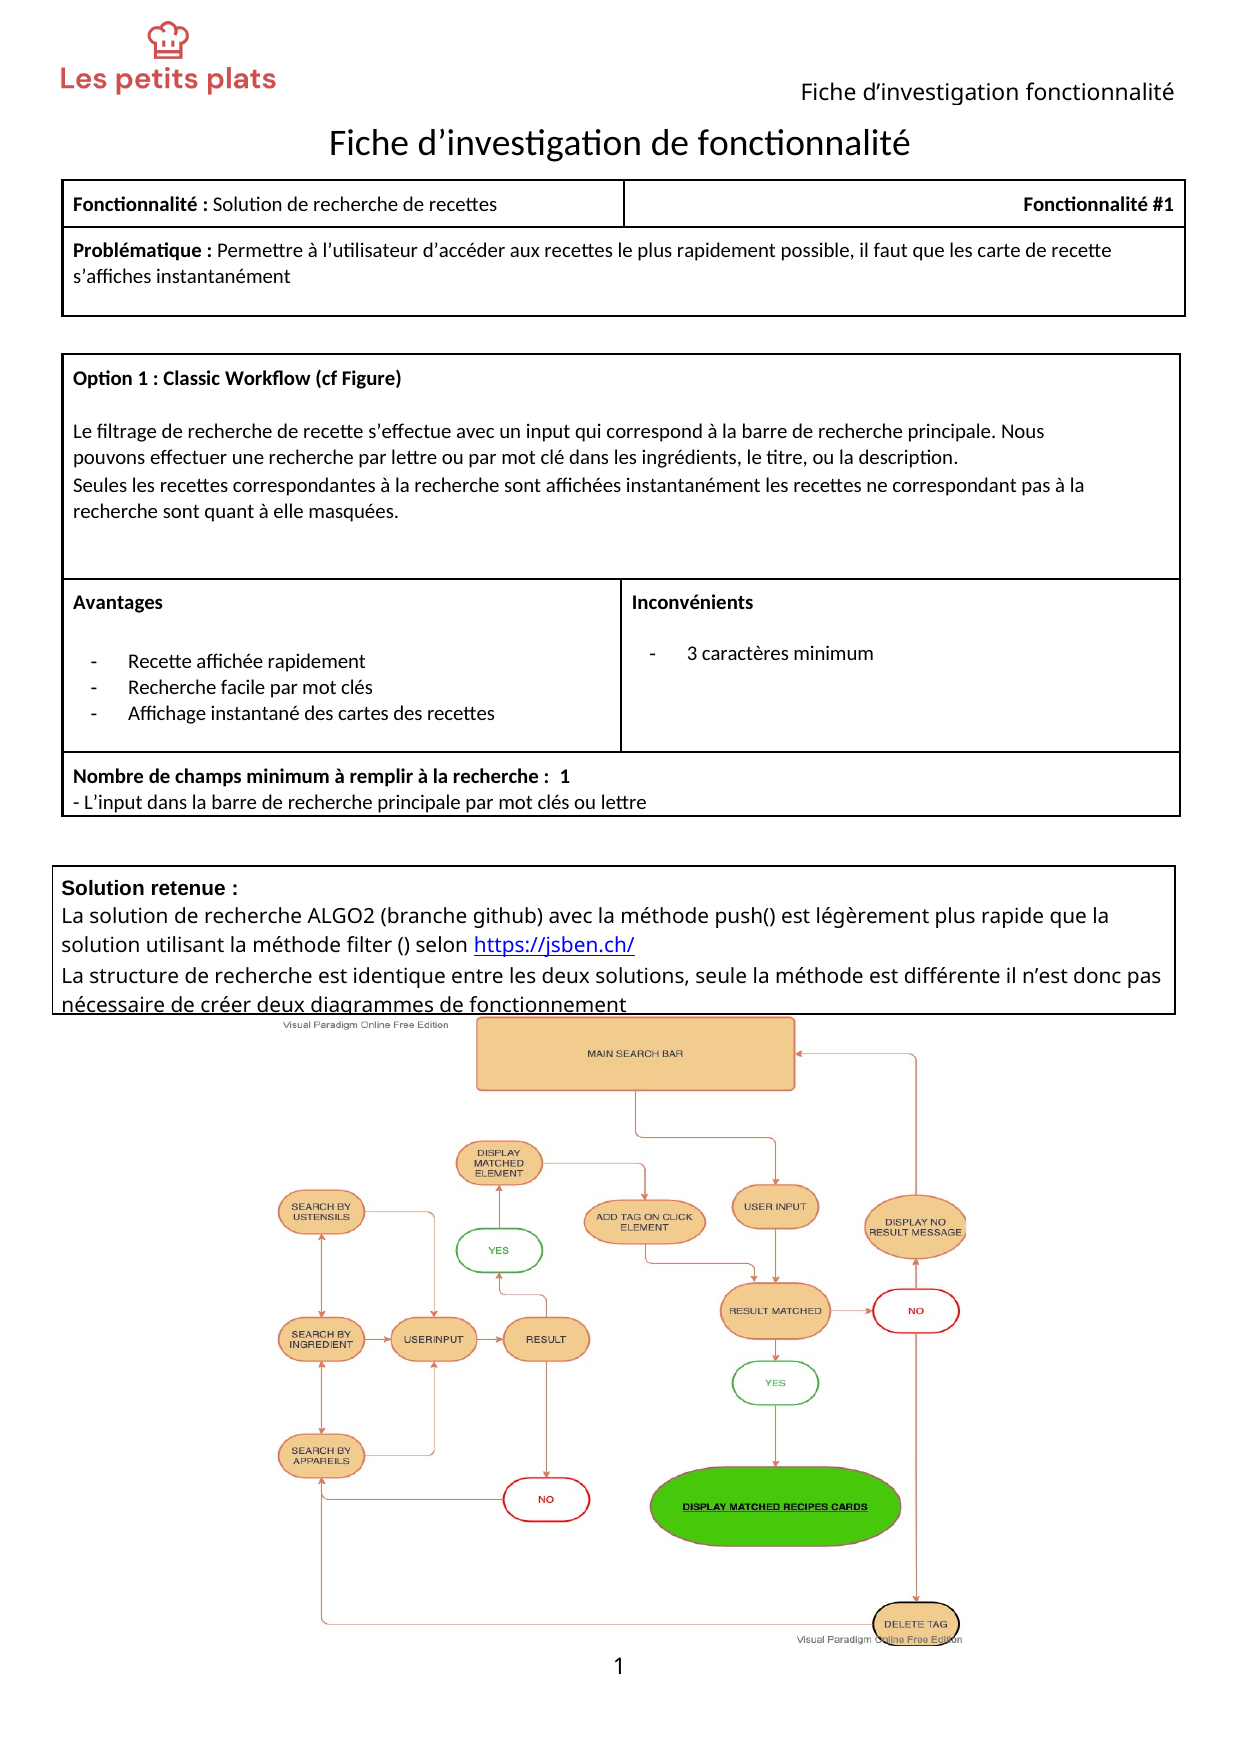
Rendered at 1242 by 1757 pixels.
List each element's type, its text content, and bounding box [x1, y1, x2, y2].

table_cell Avantages Recette affichée rapidement Recherche facile par mot clés Affichage instantané des cartes des recettes [64, 580, 620, 751]
table_cell Nombre de champs minimum à remplir à la recherche : 1 - L’input dans la barre de recherche principale par mot clés ou lettre [64, 753, 1179, 815]
table_cell Inconvénients 3 caractères minimum [622, 580, 1179, 751]
picture [59, 21, 277, 97]
table_cell Problématique : Permettre à l’utilisateur d’accéder aux recettes le plus rapidement possible, il faut que les carte de recette s’affiches instantanément [64, 228, 1184, 315]
picture [277, 1016, 967, 1646]
table_header Fonctionnalité #1 [625, 181, 1184, 226]
table_header Fonctionnalité : Solution de recherche de recettes [64, 181, 623, 226]
table_header Option 1 : Classic Workflow (cf Figure) Le filtrage de recherche de recette s’effectue avec un input qui correspond à la barre de recherche principale. Nous pouvons effectuer une recherche par lettre ou par mot clé dans les ingrédients, le titre, ou la description. Seules les recettes correspondantes à la recherche sont affichées instantanément les recettes ne correspondant pas à la recherche sont quant à elle masquées. [64, 355, 1179, 578]
text Fiche d’investigation de fonctionnalité [281, 118, 959, 164]
